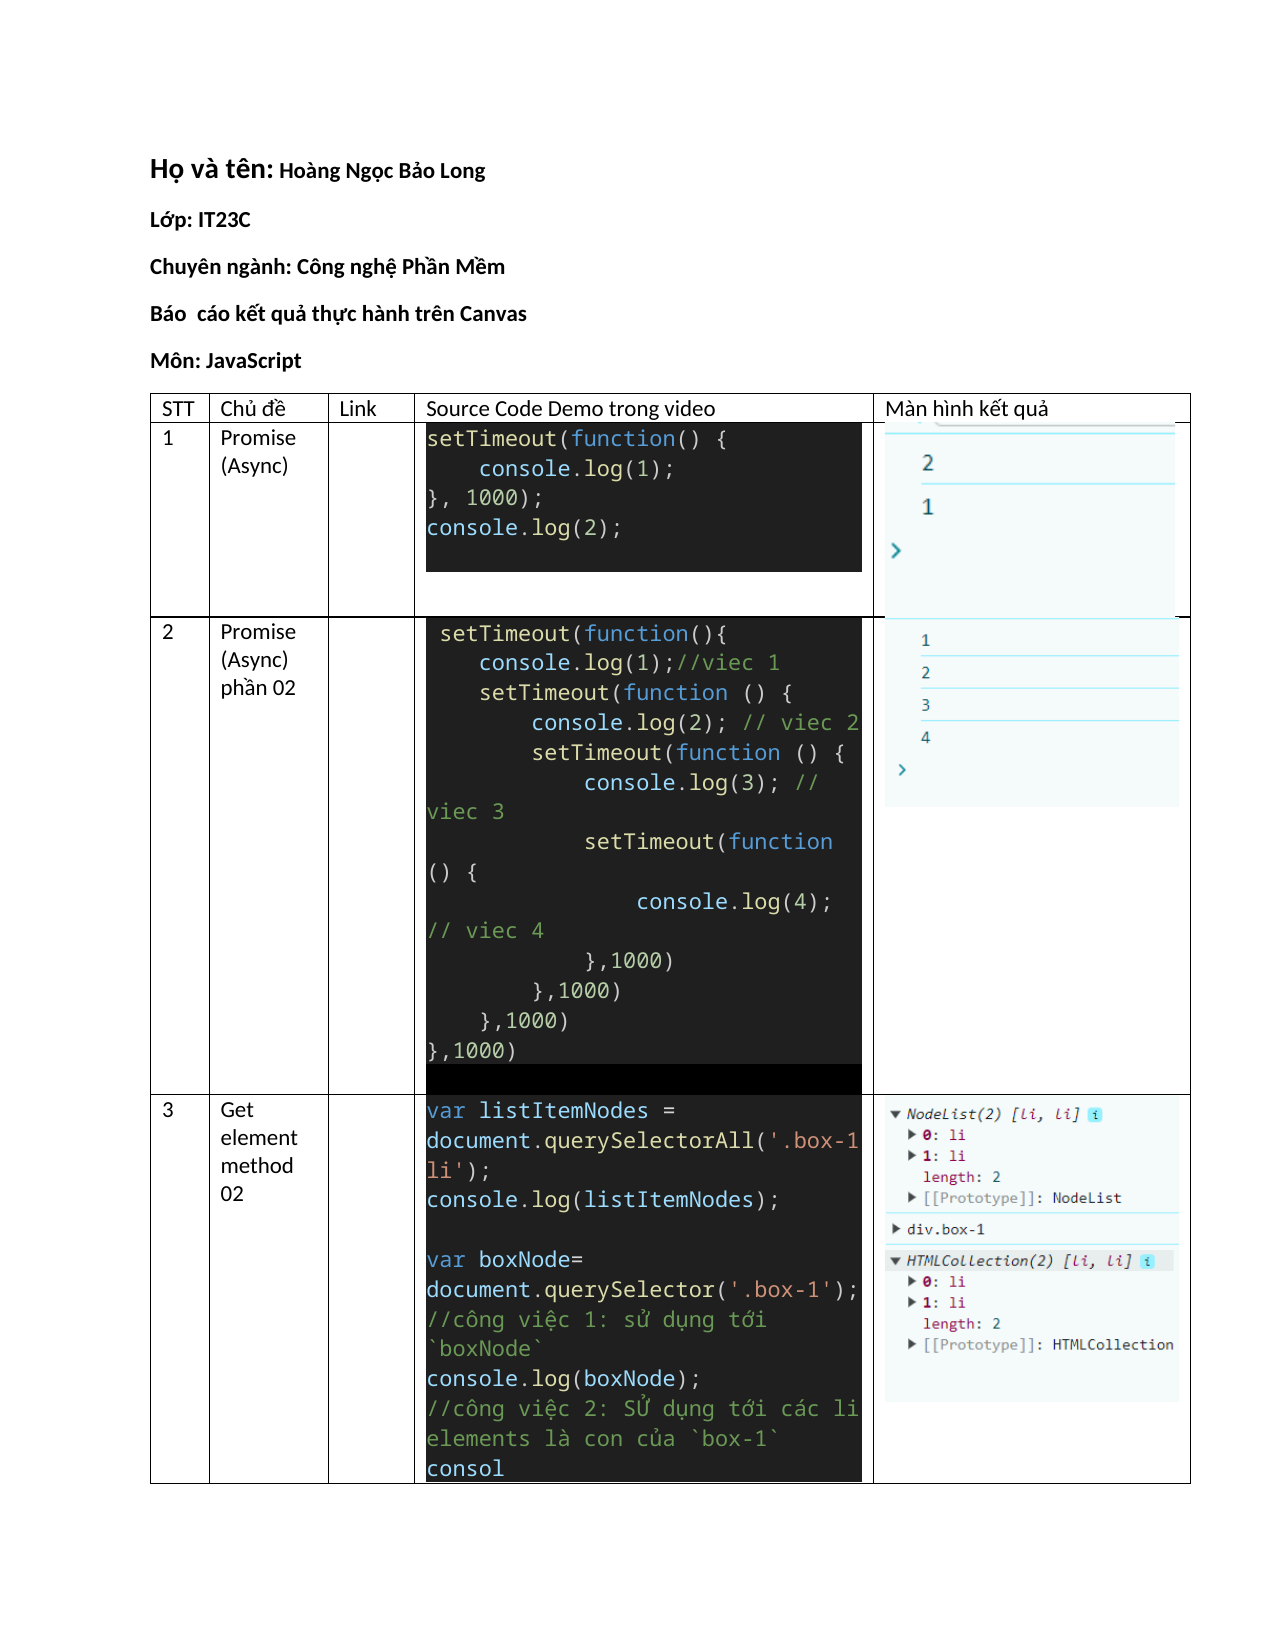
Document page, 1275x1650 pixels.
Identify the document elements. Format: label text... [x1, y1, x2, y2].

table_cell [329, 423, 414, 616]
table_cell 3 [151, 1095, 209, 1482]
table_cell [329, 618, 414, 1094]
table_cell 1 [151, 423, 209, 616]
text Môn: JavaScript [150, 346, 1125, 374]
table_header Link [329, 394, 414, 422]
table_header Source Code Demo trong video [415, 394, 873, 422]
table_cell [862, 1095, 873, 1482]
table_cell 2 [151, 618, 209, 1094]
table_cell [329, 1095, 414, 1482]
table_header Màn hình kết quả [874, 394, 1190, 422]
table_cell [874, 618, 1190, 1094]
table_cell Promise (Async) [210, 423, 328, 616]
picture [884, 422, 1180, 807]
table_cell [210, 1095, 328, 1482]
picture [884, 1095, 1180, 1402]
table_header Chủ đề [210, 394, 328, 422]
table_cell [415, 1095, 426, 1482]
table_cell Promise (Async) phần 02 [210, 618, 328, 1094]
table_cell [874, 1095, 1190, 1482]
table_cell [1176, 423, 1190, 616]
table_header STT [151, 394, 209, 422]
table_cell setTimeout(function() { console.log(1); }, 1000); console.log(2); [415, 423, 873, 616]
text Lớp: IT23C [150, 205, 1125, 233]
table_cell [874, 423, 884, 616]
text Chuyên ngành: Công nghệ Phần Mềm [150, 252, 1125, 280]
text Họ và tên: Hoàng Ngọc Bảo Long [150, 150, 1125, 186]
text Báo cáo kết quả thực hành trên Canvas [150, 299, 1125, 327]
